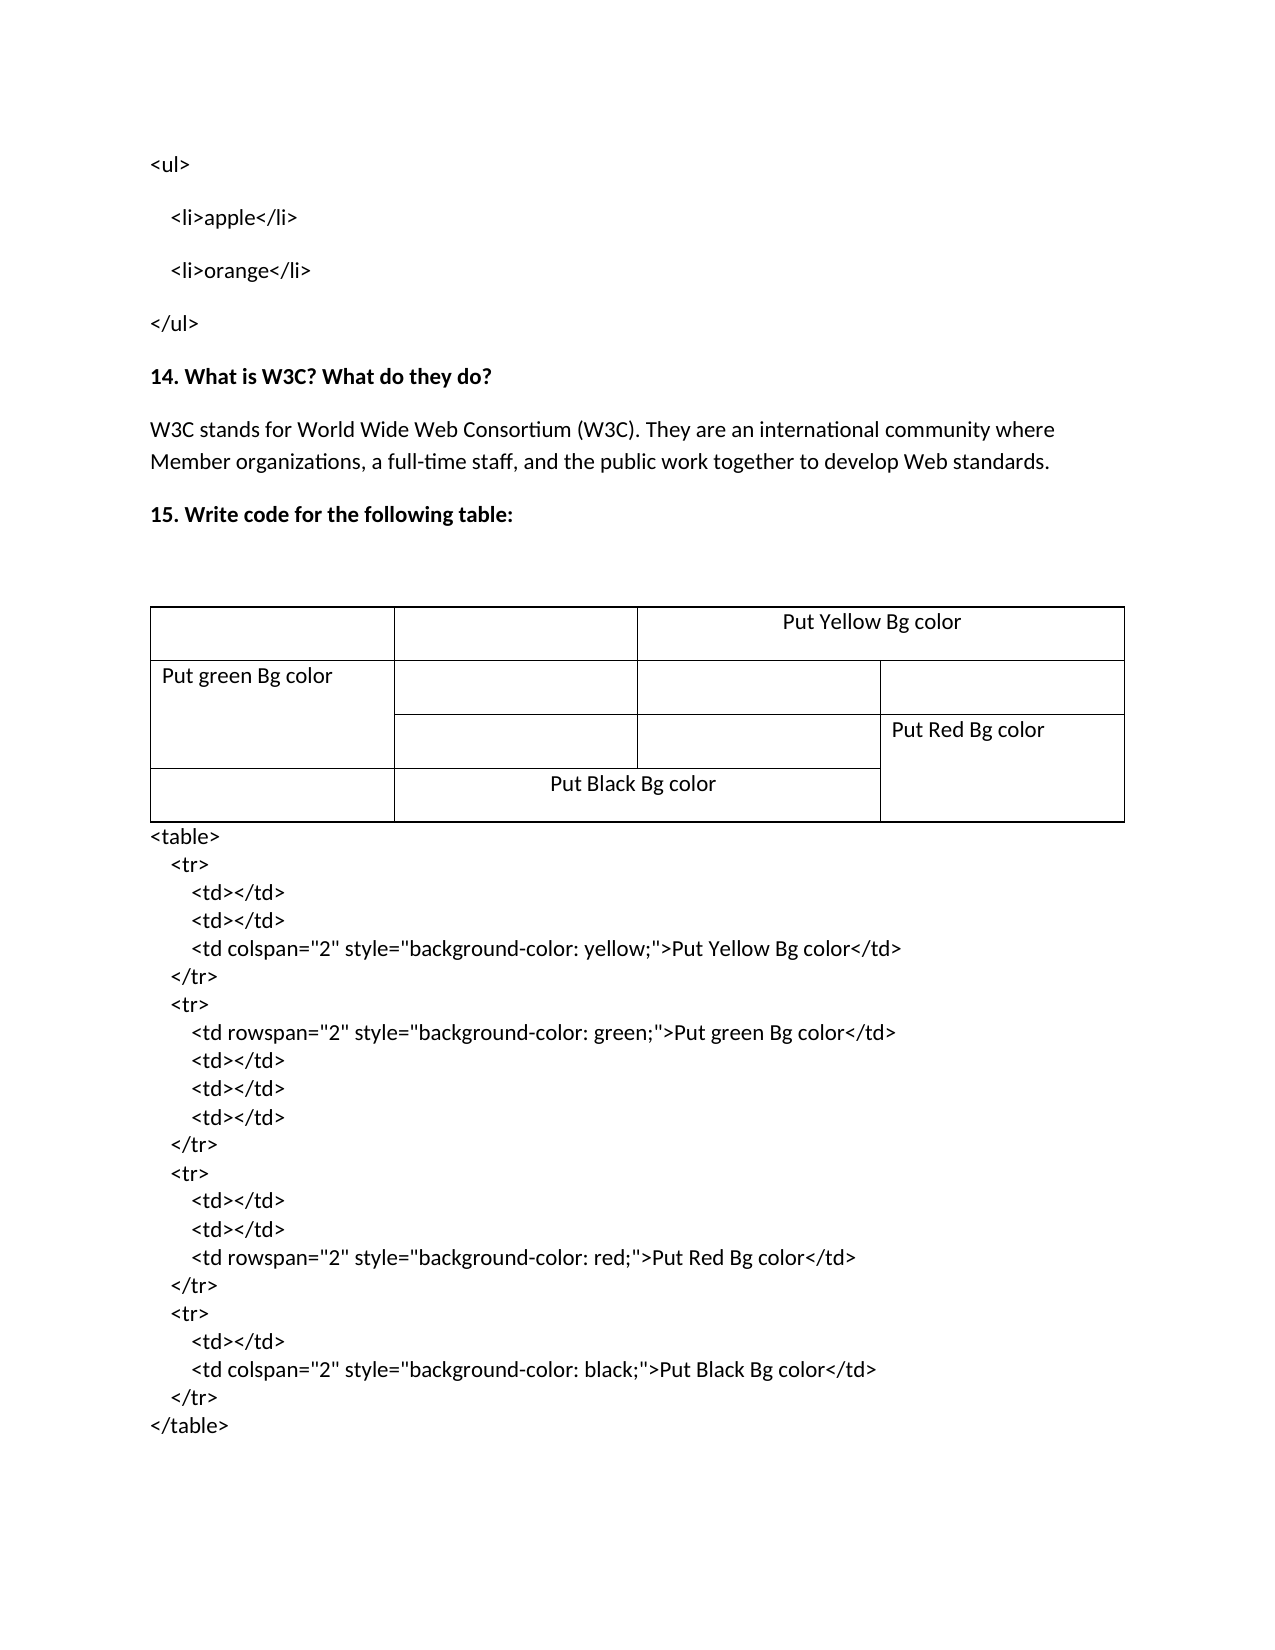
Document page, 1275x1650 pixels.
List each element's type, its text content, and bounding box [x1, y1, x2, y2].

text <td colspan="2" style="background-color: yellow;">Put Yellow Bg color</td> [150, 934, 1125, 962]
text <td rowspan="2" style="background-color: red;">Put Red Bg color</td> [150, 1243, 1125, 1271]
table_header [151, 608, 394, 660]
text </table> [150, 1411, 1125, 1439]
text <li>orange</li> [150, 256, 1125, 284]
text <td></td> [150, 1327, 1125, 1355]
text <td></td> [150, 1047, 1125, 1074]
text </ul> [150, 309, 1125, 337]
table_header [395, 608, 637, 660]
table_cell [395, 661, 637, 714]
text <tr> [150, 850, 1125, 878]
table_cell Put Red Bg color [881, 715, 1124, 821]
table_cell [395, 715, 637, 768]
text <td></td> [150, 1074, 1125, 1103]
table_cell [151, 769, 394, 821]
text 15. Write code for the following table: [150, 500, 1125, 528]
text <tr> [150, 1299, 1125, 1327]
text </tr> [150, 1271, 1125, 1299]
text <td></td> [150, 1215, 1125, 1243]
text <ul> [150, 150, 1125, 178]
text </tr> [150, 1131, 1125, 1159]
table_cell [881, 661, 1124, 714]
text <td></td> [150, 1187, 1125, 1215]
text <td></td> [150, 878, 1125, 906]
text <td rowspan="2" style="background-color: green;">Put green Bg color</td> [150, 1018, 1125, 1047]
text W3C stands for World Wide Web Consortium (W3C). They are an international community where Member organizations, a full-time staff, and the public work together to develop Web standards. [150, 415, 1125, 475]
text <tr> [150, 991, 1125, 1018]
text 14. What is W3C? What do they do? [150, 362, 1125, 390]
table_cell Put green Bg color [151, 661, 394, 768]
text <tr> [150, 1159, 1125, 1187]
text </tr> [150, 1383, 1125, 1411]
table_cell [638, 661, 880, 714]
text <table> [150, 823, 1125, 850]
text <td colspan="2" style="background-color: black;">Put Black Bg color</td> [150, 1355, 1125, 1383]
text <td></td> [150, 1103, 1125, 1131]
text <li>apple</li> [150, 203, 1125, 231]
text <td></td> [150, 906, 1125, 934]
table_cell [638, 715, 880, 768]
text </tr> [150, 962, 1125, 991]
table_cell Put Black Bg color [395, 769, 880, 821]
table_header Put Yellow Bg color [638, 608, 1124, 660]
